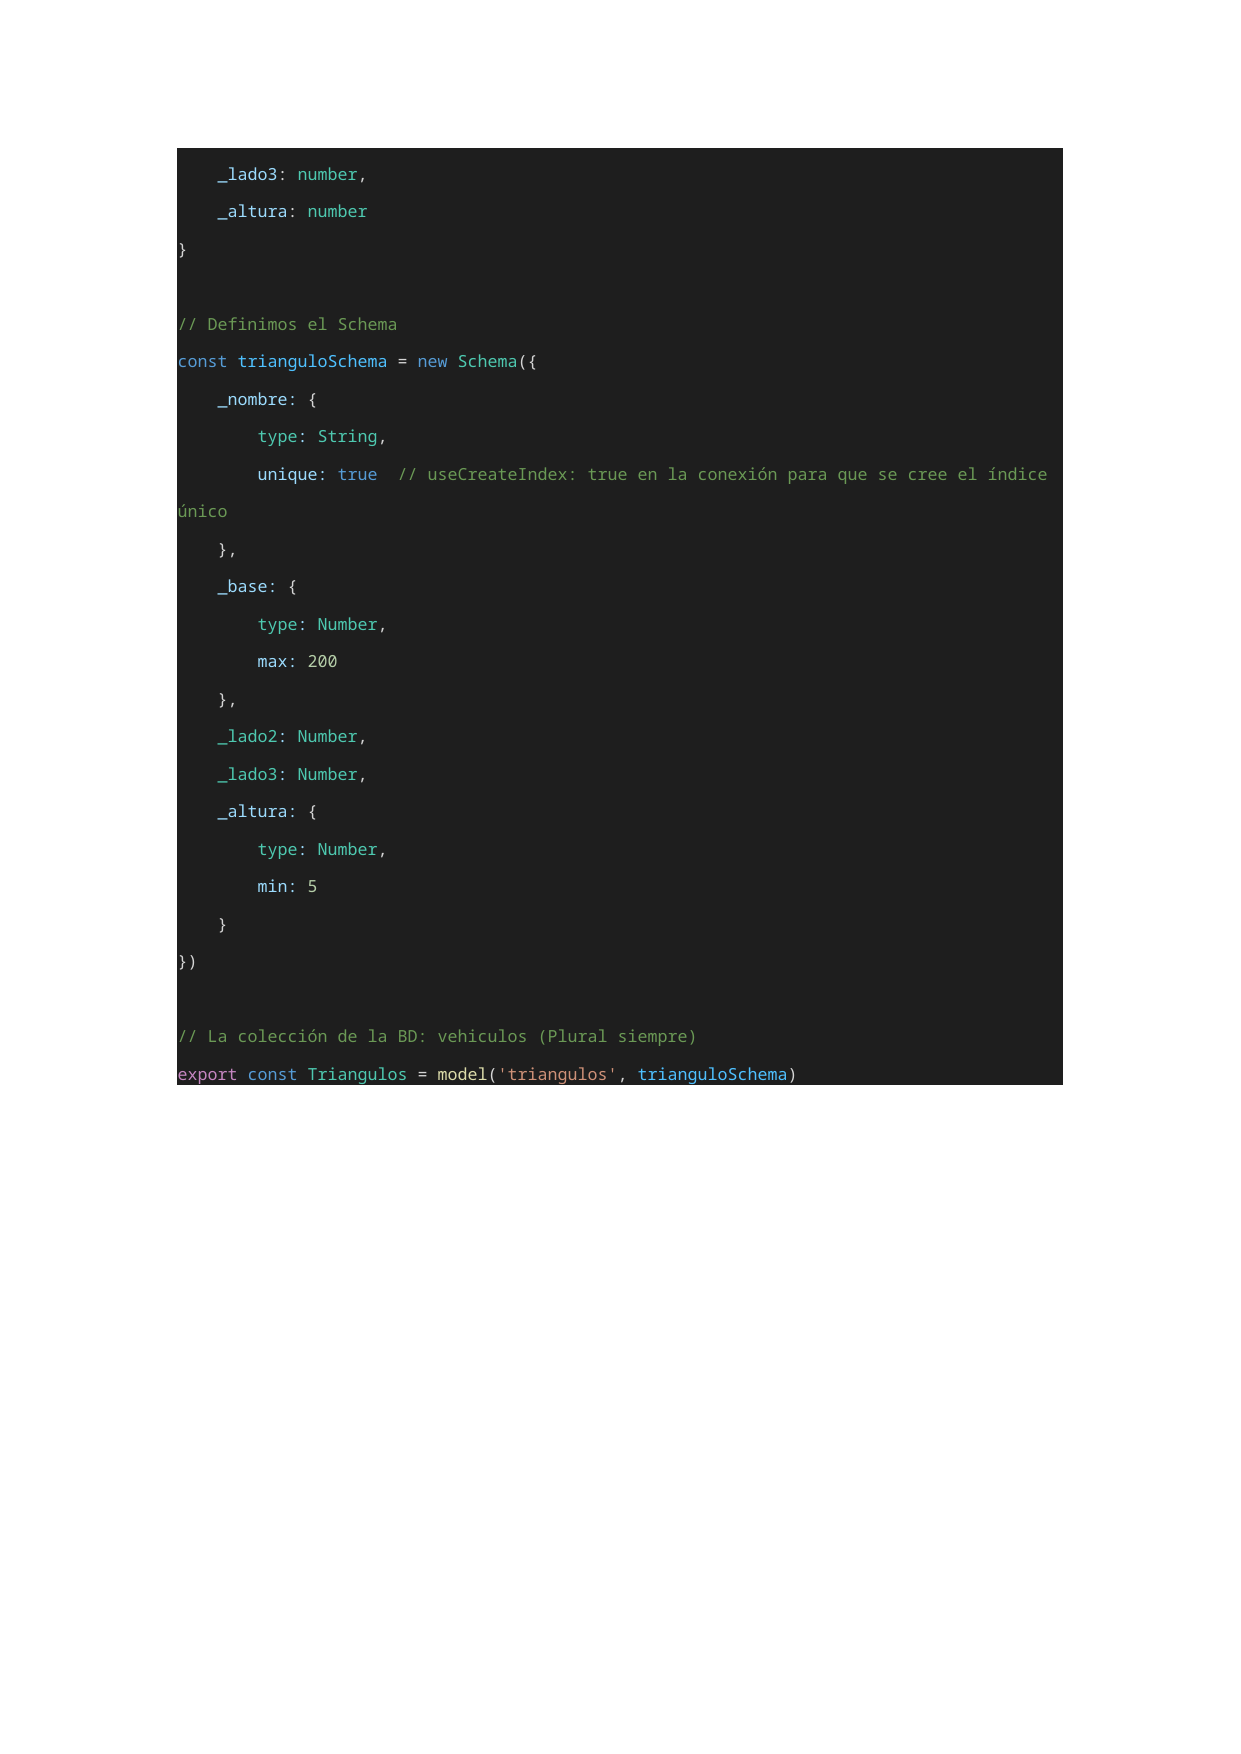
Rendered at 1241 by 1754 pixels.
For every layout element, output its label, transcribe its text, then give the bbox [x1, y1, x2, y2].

text _base: { [177, 560, 1063, 598]
text _altura: number [177, 185, 1063, 223]
text _lado3: number, [177, 148, 1063, 185]
text type: Number, [177, 598, 1063, 635]
text type: Number, [177, 823, 1063, 860]
text } [177, 898, 1063, 935]
text max: 200 [177, 635, 1063, 673]
text } [177, 223, 1063, 260]
text // Definimos el Schema [177, 298, 1063, 335]
text }) [177, 935, 1063, 973]
text unique: true // useCreateIndex: true en la conexión para que se cree el índice único [177, 448, 1063, 523]
text // La colección de la BD: vehiculos (Plural siempre) [177, 1010, 1063, 1048]
text _nombre: { [177, 373, 1063, 410]
text min: 5 [177, 860, 1063, 898]
text _altura: { [177, 785, 1063, 823]
text type: String, [177, 410, 1063, 448]
text _lado3: Number, [177, 748, 1063, 785]
text }, [177, 523, 1063, 560]
text const trianguloSchema = new Schema({ [177, 335, 1063, 373]
text _lado2: Number, [177, 710, 1063, 748]
text }, [177, 673, 1063, 710]
text export const Triangulos = model('triangulos', trianguloSchema) [177, 1048, 1063, 1085]
